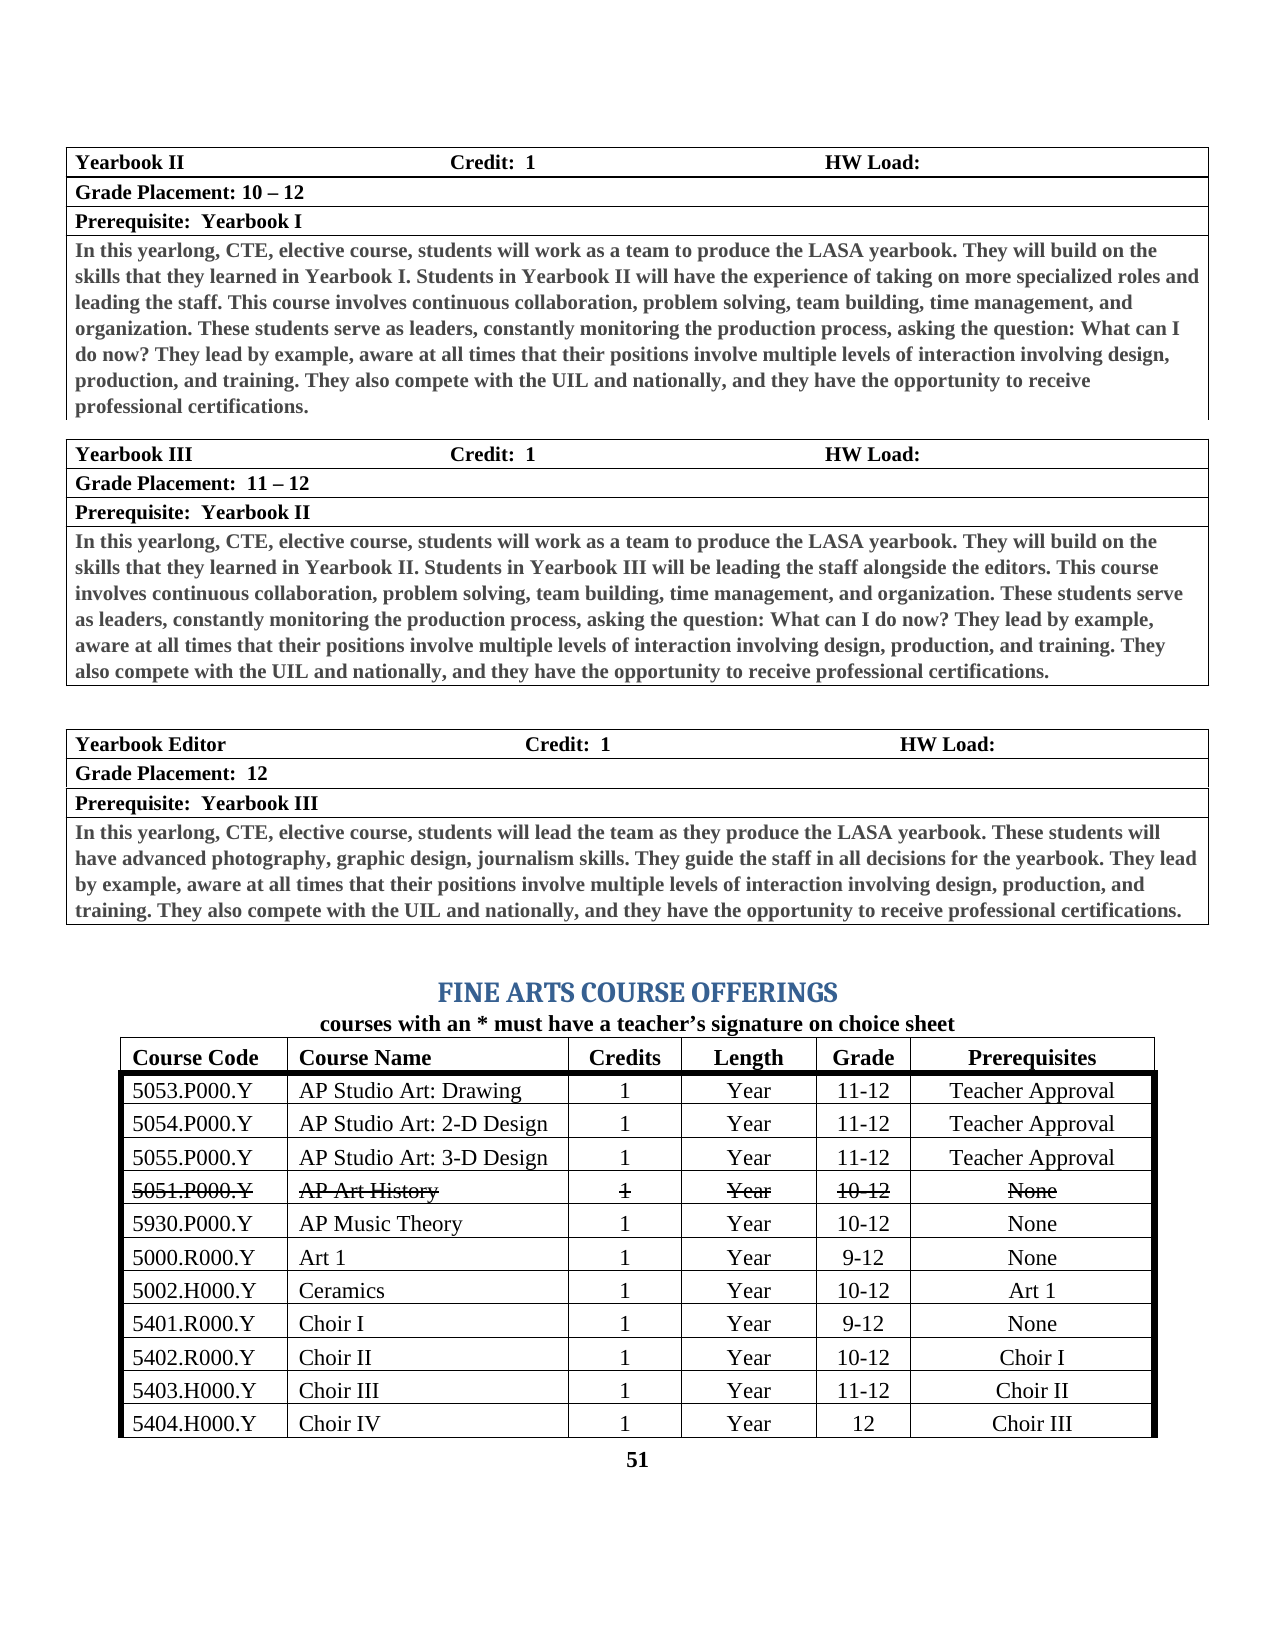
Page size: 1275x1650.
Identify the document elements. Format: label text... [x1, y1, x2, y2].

table_header Grade [817, 1038, 910, 1070]
table_cell 10-12 [817, 1338, 910, 1370]
text Yearbook II Credit: 1 HW Load: [67, 148, 1208, 176]
table_cell AP Art History [288, 1171, 568, 1203]
table_cell 5002.H000.Y [124, 1271, 287, 1303]
table_cell AP Studio Art: Drawing [288, 1076, 568, 1103]
text In this yearlong, CTE, elective course, students will work as a team to produce the LASA yearbook. They will build on the skills that they learned in Yearbook I. Students in Yearbook II will have the experience of taking on more specialized roles and leading the staff. This course involves continuous collaboration, problem solving, team building, time management, and organization. These students serve as leaders, constantly monitoring the production process, asking the question: What can I do now? They lead by example, aware at all times that their positions involve multiple levels of interaction involving design, production, and training. They also compete with the UIL and nationally, and they have the opportunity to receive professional certifications. [67, 236, 1208, 420]
table_header Prerequisites [911, 1038, 1154, 1070]
table_cell Year [682, 1204, 816, 1237]
table_cell Choir I [911, 1338, 1151, 1370]
table_cell Teacher Approval [911, 1076, 1151, 1103]
table_cell Choir I [288, 1304, 568, 1337]
text Prerequisite: Yearbook II [67, 498, 1208, 526]
table_cell 1 [569, 1304, 681, 1337]
table_cell 5051.P000.Y [124, 1171, 287, 1203]
table_cell Year [682, 1271, 816, 1303]
table_cell Ceramics [288, 1271, 568, 1303]
table_cell 1 [569, 1371, 681, 1403]
table_cell AP Studio Art: 2-D Design [288, 1104, 568, 1137]
table_cell 5054.P000.Y [124, 1104, 287, 1137]
table_cell 1 [569, 1076, 681, 1103]
table_cell 1 [569, 1171, 681, 1203]
table_cell 5055.P000.Y [124, 1138, 287, 1170]
table_cell 1 [569, 1138, 681, 1170]
table_cell Year [682, 1371, 816, 1403]
table_cell Teacher Approval [911, 1104, 1151, 1137]
table_cell 11-12 [817, 1104, 910, 1137]
table_cell 12 [817, 1404, 910, 1437]
table_cell None [911, 1304, 1151, 1337]
table_cell 10-12 [817, 1204, 910, 1237]
table_cell Choir II [288, 1338, 568, 1370]
table_cell Art 1 [911, 1271, 1151, 1303]
table_cell Year [682, 1076, 816, 1103]
table_cell 11-12 [817, 1138, 910, 1170]
table_cell 11-12 [817, 1371, 910, 1403]
table_cell Choir III [911, 1404, 1151, 1437]
table_cell Teacher Approval [911, 1138, 1151, 1170]
table_cell AP Studio Art: 3-D Design [288, 1138, 568, 1170]
text Yearbook Editor Credit: 1 HW Load: [67, 730, 1208, 758]
table_cell 1 [569, 1204, 681, 1237]
table_header Course Code [121, 1038, 287, 1070]
table_cell Year [682, 1171, 816, 1203]
table_cell AP Music Theory [288, 1204, 568, 1237]
table_cell Year [682, 1104, 816, 1137]
table_cell Year [682, 1138, 816, 1170]
table_cell None [911, 1171, 1151, 1203]
table_cell 11-12 [817, 1076, 910, 1103]
text In this yearlong, CTE, elective course, students will work as a team to produce the LASA yearbook. They will build on the skills that they learned in Yearbook II. Students in Yearbook III will be leading the staff alongside the editors. This course involves continuous collaboration, problem solving, team building, time management, and organization. These students serve as leaders, constantly monitoring the production process, asking the question: What can I do now? They lead by example, aware at all times that their positions involve multiple levels of interaction involving design, production, and training. They also compete with the UIL and nationally, and they have the opportunity to receive professional certifications. [67, 527, 1208, 685]
table_cell Year [682, 1238, 816, 1270]
table_cell None [911, 1204, 1151, 1237]
table_cell 1 [569, 1271, 681, 1303]
text Grade Placement: 11 – 12 [67, 469, 1208, 497]
table_cell Choir III [288, 1371, 568, 1403]
table_cell 5930.P000.Y [124, 1204, 287, 1237]
table_cell 1 [569, 1104, 681, 1137]
table_cell 5403.H000.Y [124, 1371, 287, 1403]
table_cell Year [682, 1304, 816, 1337]
table_cell Year [682, 1404, 816, 1437]
table_cell 5401.R000.Y [124, 1304, 287, 1337]
table_cell 1 [569, 1404, 681, 1437]
text Prerequisite: Yearbook III [67, 789, 1208, 817]
text Prerequisite: Yearbook I [67, 207, 1208, 235]
table_cell Art 1 [288, 1238, 568, 1270]
table_cell 5402.R000.Y [124, 1338, 287, 1370]
text In this yearlong, CTE, elective course, students will lead the team as they produce the LASA yearbook. These students will have advanced photography, graphic design, journalism skills. They guide the staff in all decisions for the yearbook. They lead by example, aware at all times that their positions involve multiple levels of interaction involving design, production, and training. They also compete with the UIL and nationally, and they have the opportunity to receive professional certifications. [67, 818, 1208, 924]
table_cell 5000.R000.Y [124, 1238, 287, 1270]
table_cell 1 [569, 1238, 681, 1270]
table_cell None [911, 1238, 1151, 1270]
table_cell Year [682, 1338, 816, 1370]
text courses with an * must have a teacher’s signature on choice sheet [75, 1010, 1200, 1037]
table_cell 9-12 [817, 1238, 910, 1270]
table_cell 5053.P000.Y [124, 1076, 287, 1103]
table_cell Choir IV [288, 1404, 568, 1437]
text Grade Placement: 12 [67, 759, 1208, 787]
table_cell 1 [569, 1338, 681, 1370]
text Grade Placement: 10 – 12 [67, 178, 1208, 206]
subtitle FINE ARTS COURSE OFFERINGS [75, 977, 1200, 1010]
text Yearbook III Credit: 1 HW Load: [67, 440, 1208, 468]
table_cell 10-12 [817, 1171, 910, 1203]
table_header Length [682, 1038, 816, 1070]
table_cell 5404.H000.Y [124, 1404, 287, 1437]
table_cell Choir II [911, 1371, 1151, 1403]
table_header Credits [569, 1038, 681, 1070]
table_header Course Name [288, 1038, 568, 1070]
table_cell 10-12 [817, 1271, 910, 1303]
table_cell 9-12 [817, 1304, 910, 1337]
